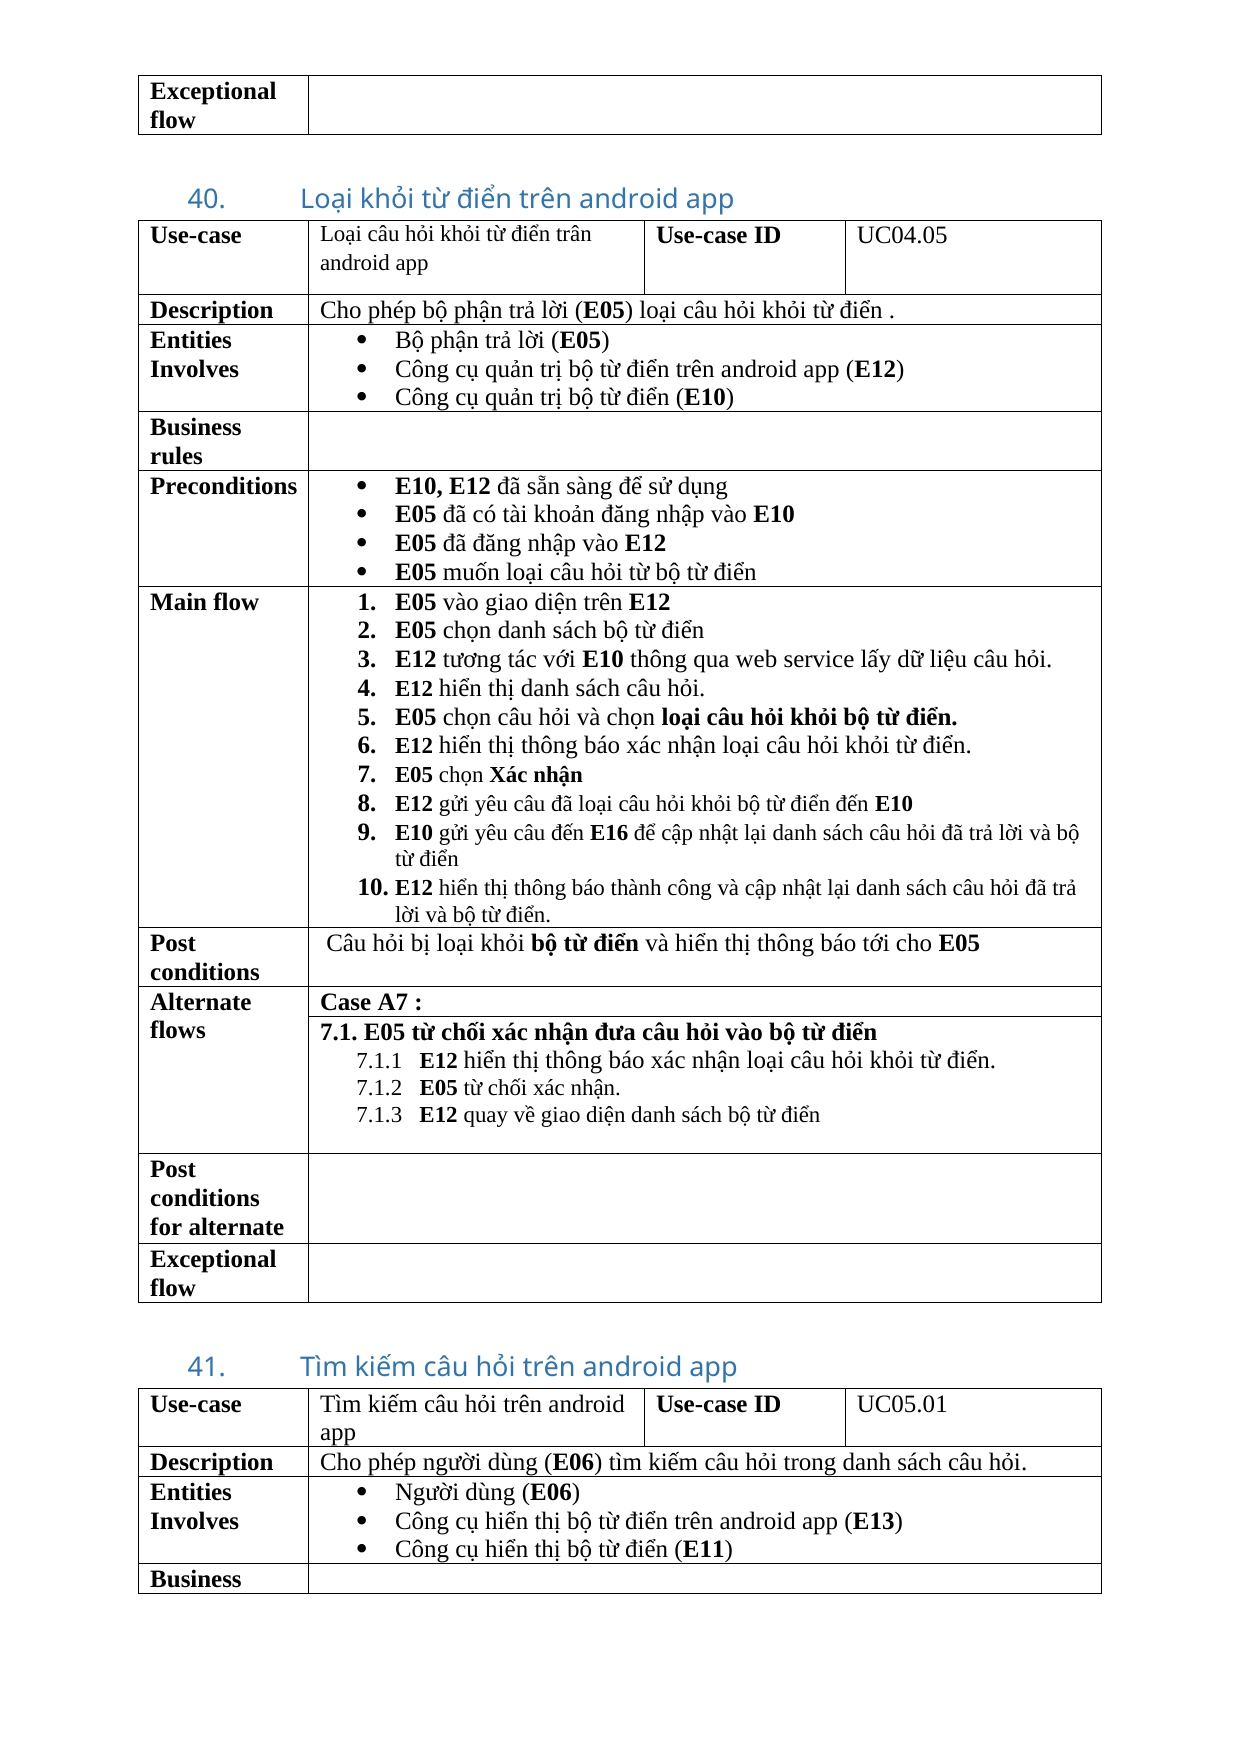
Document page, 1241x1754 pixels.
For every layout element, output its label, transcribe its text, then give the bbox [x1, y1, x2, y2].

table_cell E10, E12 đã sẵn sàng để sử dụng E05 đã có tài khoản đăng nhập vào E10 E05 đã đăng nhập vào E12 E05 muốn loại câu hỏi từ bộ từ điển [309, 471, 1101, 586]
table_cell Exceptional flow [139, 76, 308, 133]
table_cell Alternate flows [139, 987, 308, 1153]
table_cell Bộ phận trả lời (E05) Công cụ quản trị bộ từ điển trên android app (E12) Công cụ quản trị bộ từ điển (E10) [309, 325, 1101, 411]
table_cell Preconditions [139, 471, 308, 586]
table_cell [309, 1154, 1101, 1243]
table_cell Câu hỏi bị loại khỏi bộ từ điển và hiển thị thông báo tới cho E05 [309, 928, 1101, 986]
table_header Use-case ID [645, 221, 845, 294]
table_cell Description [139, 1447, 308, 1476]
table_cell Entities Involves [139, 1477, 308, 1563]
table_header Loại câu hỏi khỏi từ điển trân android app [309, 221, 644, 294]
table_cell [309, 76, 1101, 133]
table_header Use-case ID [645, 1389, 845, 1446]
table_cell Business rules [139, 412, 308, 470]
table_cell Business rules [139, 1564, 308, 1593]
subtitle Tìm kiếm câu hỏi trên android app [187, 1348, 1090, 1385]
table_cell Description [139, 295, 308, 324]
table_cell Post conditions for alternate [139, 1154, 308, 1243]
table_cell [309, 1244, 1101, 1302]
table_cell 7.1. E05 từ chối xác nhận đưa câu hỏi vào bộ từ điển 7.1.1 E12 hiển thị thông báo xác nhận loại câu hỏi khỏi từ điển. 7.1.2 E05 từ chối xác nhận. 7.1.3 E12 quay về giao diện danh sách bộ từ điển [309, 1017, 1101, 1153]
table_cell Cho phép bộ phận trả lời (E05) loại câu hỏi khỏi từ điển . [309, 295, 1101, 324]
subtitle Loại khỏi từ điển trên android app [187, 180, 1090, 217]
table_cell Người dùng (E06) Công cụ hiển thị bộ từ điển trên android app (E13) Công cụ hiển thị bộ từ điển (E11) [309, 1477, 1101, 1563]
table_header Use-case [139, 221, 308, 294]
table_cell Main flow [139, 587, 308, 927]
table_header UC04.05 [846, 221, 1101, 294]
table_header Tìm kiếm câu hỏi trên android app [309, 1389, 644, 1446]
table_cell Post conditions [139, 928, 308, 986]
table_cell Entities Involves [139, 325, 308, 411]
table_cell [309, 1564, 1101, 1593]
table_cell [309, 412, 1101, 470]
table_cell Cho phép người dùng (E06) tìm kiếm câu hỏi trong danh sách câu hỏi. [309, 1447, 1101, 1476]
table_cell E05 vào giao diện trên E12 E05 chọn danh sách bộ từ điển E12 tương tác với E10 thông qua web service lấy dữ liệu câu hỏi. E12 hiển thị danh sách câu hỏi. E05 chọn câu hỏi và chọn loại câu hỏi khỏi bộ từ điển. E12 hiển thị thông báo xác nhận loại câu hỏi khỏi từ điển. E05 chọn Xác nhận E12 gửi yêu câu đã loại câu hỏi khỏi bộ từ điển đến E10 E10 gửi yêu câu đến E16 để cập nhật lại danh sách câu hỏi đã trả lời và bộ từ điển E12 hiển thị thông báo thành công và cập nhật lại danh sách câu hỏi đã trả lời và bộ từ điển. [309, 587, 1101, 927]
table_cell Case A7 : [309, 987, 1101, 1016]
table_header Use-case [139, 1389, 308, 1446]
table_cell Exceptional flow [139, 1244, 308, 1302]
table_header UC05.01 [846, 1389, 1101, 1446]
